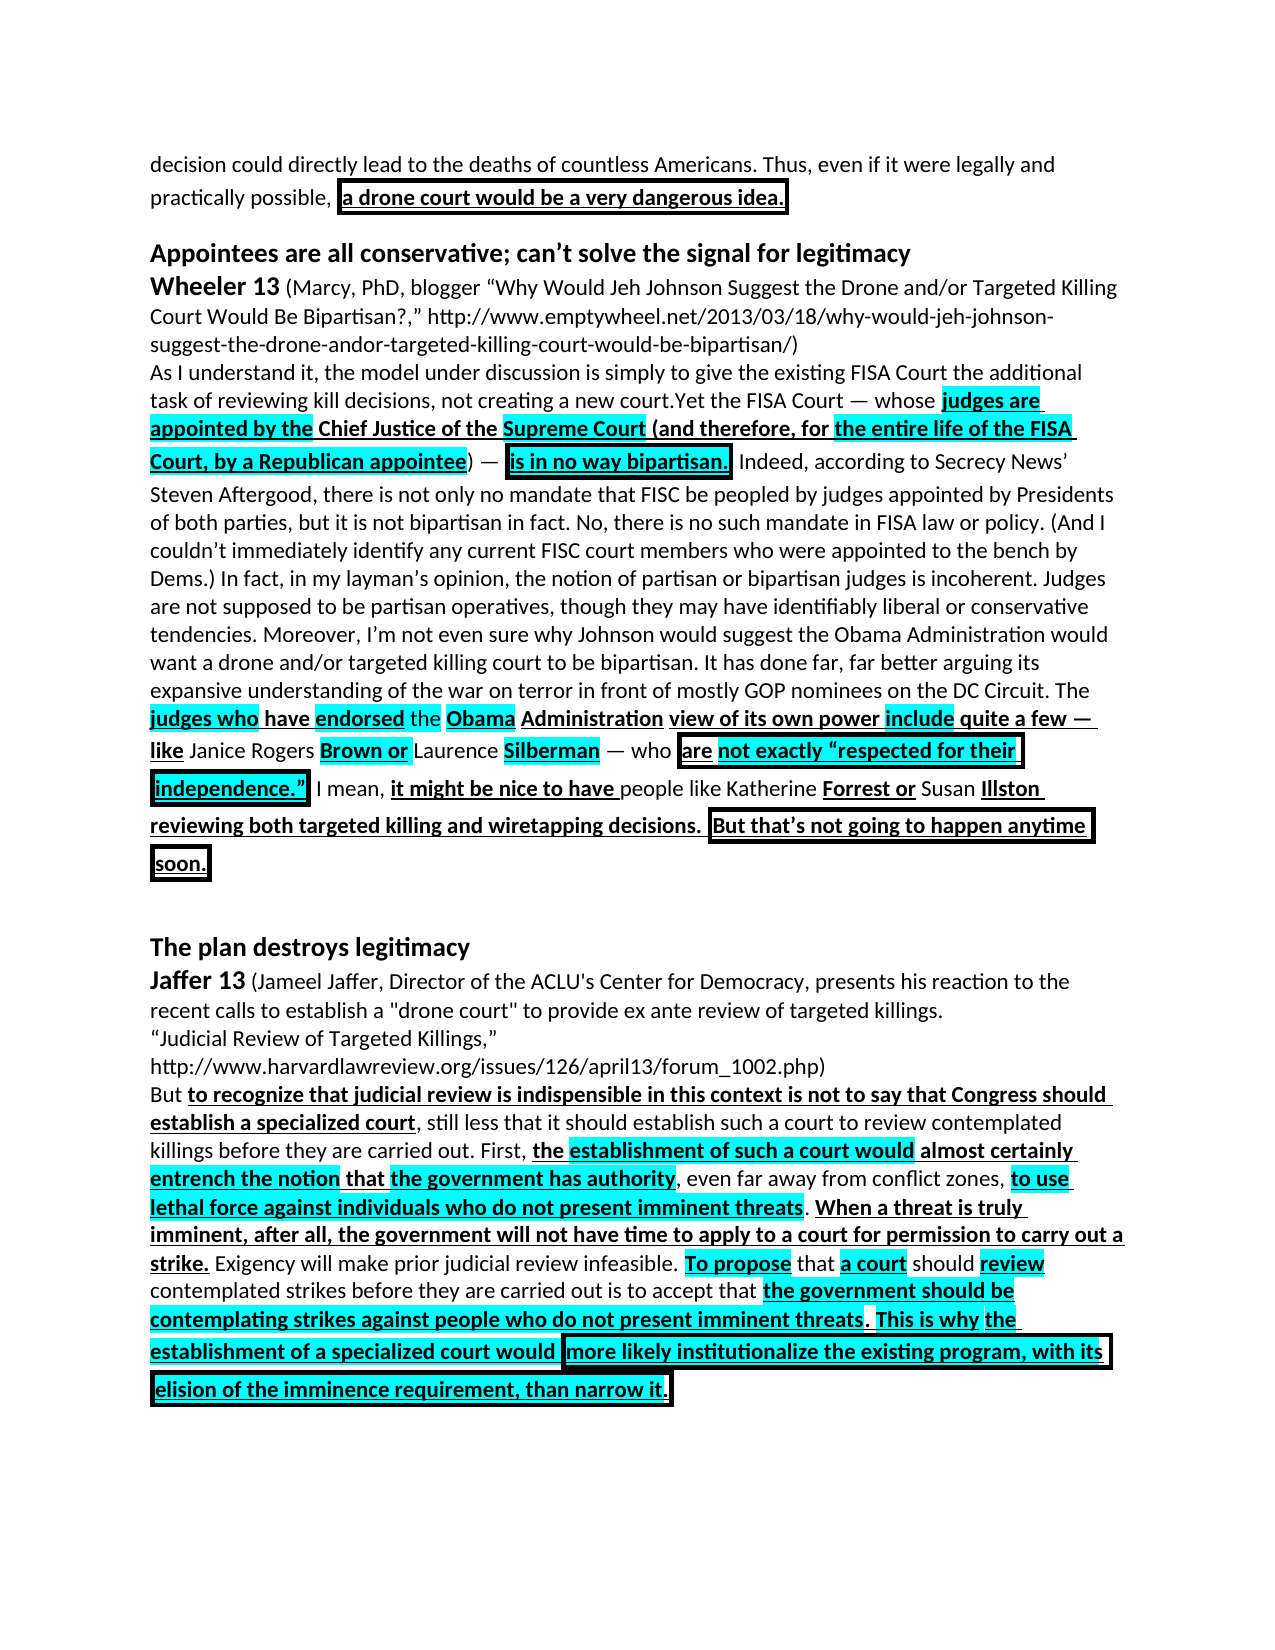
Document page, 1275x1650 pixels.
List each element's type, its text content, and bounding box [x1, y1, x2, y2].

text As I understand it, the model under discussion is simply to give the existing FISA Court the additional task of reviewing kill decisions, not creating a new court.Yet the FISA Court — whose judges are appointed by the Chief Justice of the Supreme Court (and therefore, for the entire life of the FISA Court, by a Republican appointee) — is in no way bipartisan. Indeed, according to Secrecy News’ Steven Aftergood, there is not only no mandate that FISC be peopled by judges appointed by Presidents of both parties, but it is not bipartisan in fact. No, there is no such mandate in FISA law or policy. (And I couldn’t immediately identify any current FISC court members who were appointed to the bench by Dems.) In fact, in my layman’s opinion, the notion of partisan or bipartisan judges is incoherent. Judges are not supposed to be partisan operatives, though they may have identifiably liberal or conservative tendencies. Moreover, I’m not even sure why Johnson would suggest the Obama Administration would want a drone and/or targeted killing court to be bipartisan. It has done far, far better arguing its expansive understanding of the war on terror in front of mostly GOP nominees on the DC Circuit. The judges who have endorsed the Obama Administration view of its own power include quite a few — like Janice Rogers Brown or Laurence Silberman — who are not exactly “respected for their independence.” I mean, it might be nice to have people like Katherine Forrest or Susan Illston reviewing both targeted killing and wiretapping decisions. But that’s not going to happen anytime soon. [150, 358, 1125, 882]
text Jaffer 13 (Jameel Jaffer, Director of the ACLU's Center for Democracy, presents his reaction to the recent calls to establish a "drone court" to provide ex ante review of targeted killings. [150, 963, 1125, 1024]
text But to recognize that judicial review is indispensible in this context is not to say that Congress should establish a specialized court, still less that it should establish such a court to review contemplated killings before they are carried out. First, the establishment of such a court would almost certainly entrench the notion that the government has authority, even far away from conflict zones, to use lethal force against individuals who do not present imminent threats. When a threat is truly imminent, after all, the government will not have time to apply to a court for permission to carry out a strike. Exigency will make prior judicial review infeasible. To propose that a court should review contemplated strikes before they are carried out is to accept that the government should be contemplating strikes against people who do not present imminent threats. This is why the establishment of a specialized court would more likely institutionalize the existing program, with its elision of the imminence requirement, than narrow it. [150, 1246, 1125, 1407]
subtitle The plan destroys legitimacy [150, 930, 1125, 963]
text But to recognize that judicial review is indispensible in this context is not to say that Congress should establish a specialized court, still less that it should establish such a court to review contemplated killings before they are carried out. First, the establishment of such a court would almost certainly entrench the notion that the government has authority, even far away from conflict zones, to use lethal force against individuals who do not present imminent threats. When a threat is truly imminent, after all, the government will not have time to apply to a court for permission to carry out a strike. Exigency will make prior judicial review infeasible. To propose that a court should review contemplated strikes before they are carried out is to accept that the government should be contemplating strikes against people who do not present imminent threats. This is why the establishment of a specialized court would more likely institutionalize the existing program, with its elision of the imminence requirement, than narrow it. [150, 1081, 1125, 1245]
text “Judicial Review of Targeted Killings,” http://www.harvardlawreview.org/issues/126/april13/forum_1002.php) [150, 1024, 1125, 1081]
text Wheeler 13 (Marcy, PhD, blogger “Why Would Jeh Johnson Suggest the Drone and/or Targeted Killing Court Would Be Bipartisan?,” http://www.emptywheel.net/2013/03/18/why-would-jeh-johnson-suggest-the-drone-andor-targeted-killing-court-would-be-bipartisan/) [150, 269, 1125, 358]
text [150, 150, 1125, 215]
subtitle Appointees are all conservative; can’t solve the signal for legitimacy [150, 236, 1125, 269]
